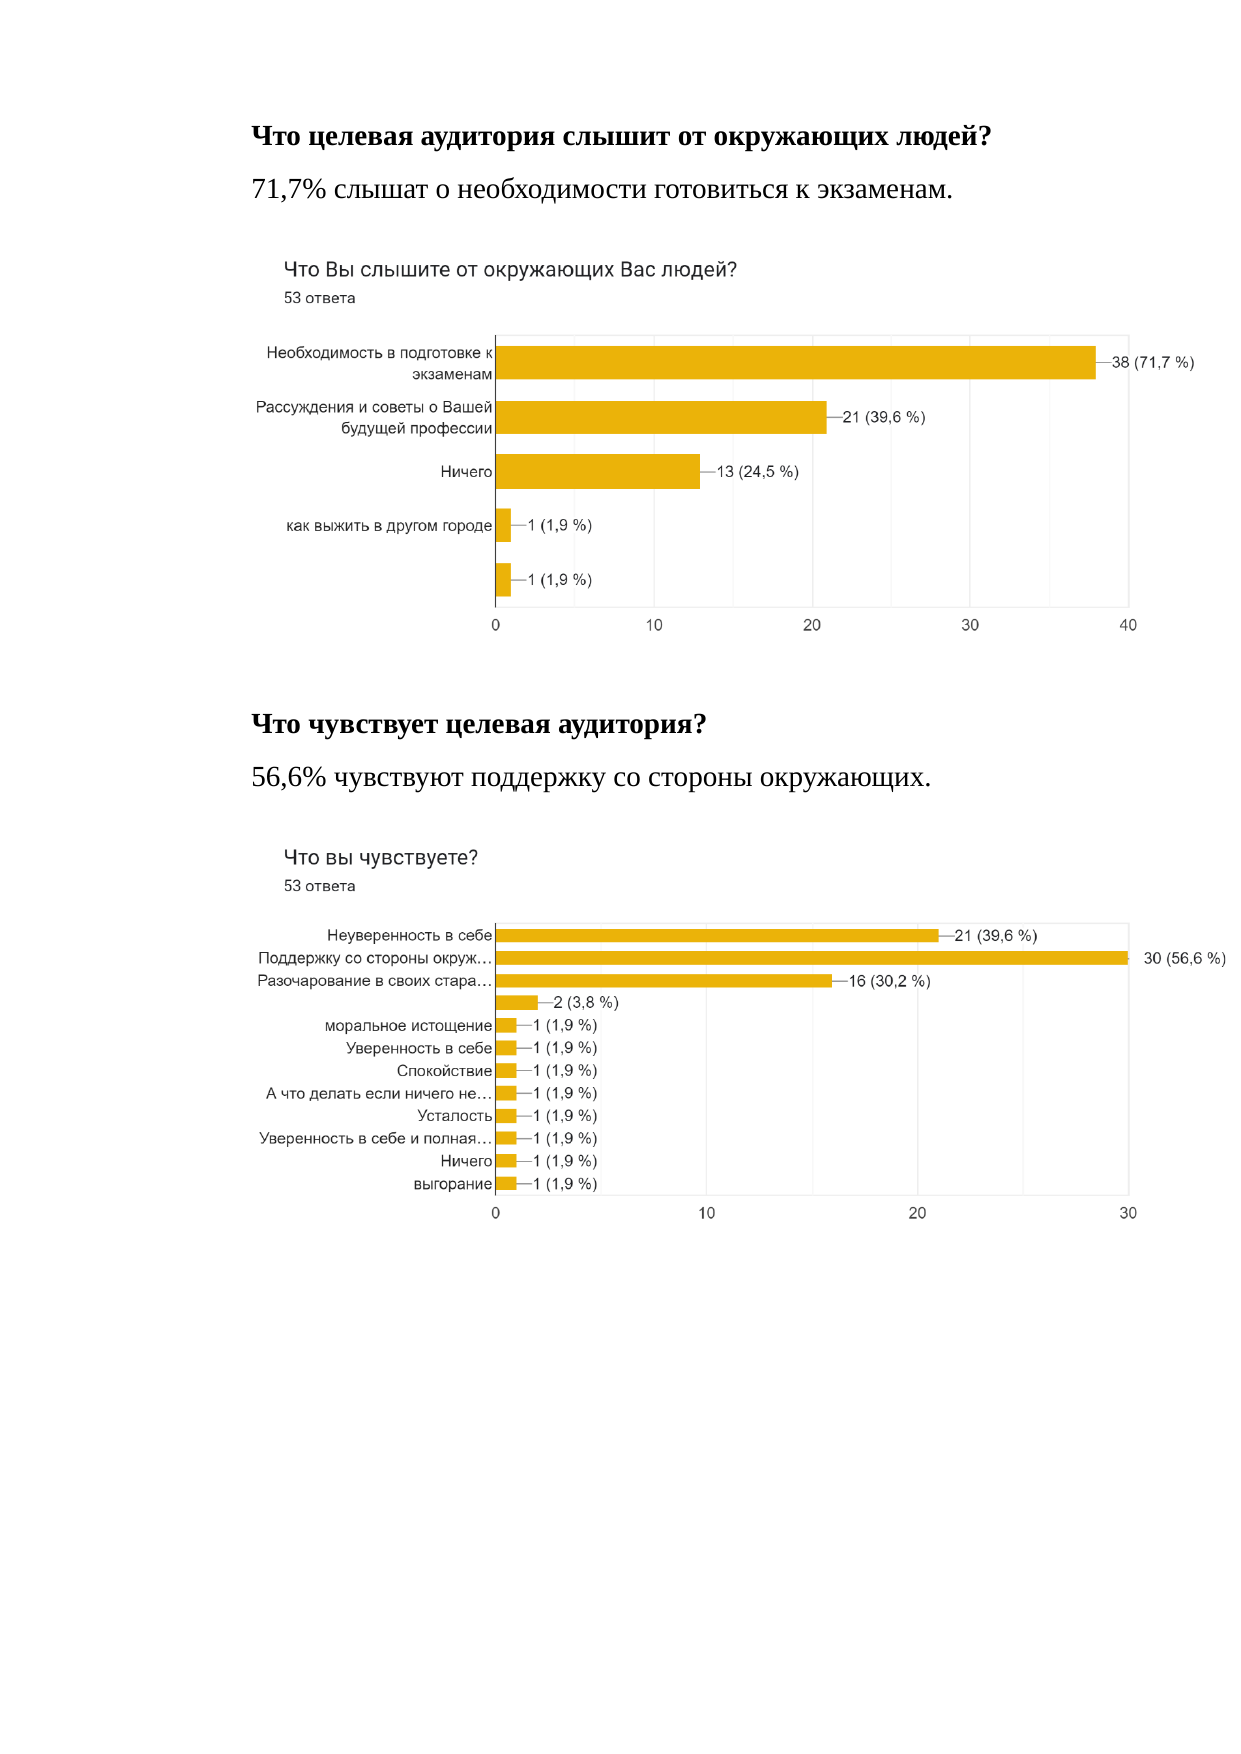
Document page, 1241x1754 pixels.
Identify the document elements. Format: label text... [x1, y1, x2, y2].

text Что чувствует целевая аудитория? [177, 706, 1152, 739]
text 56,6% чувствуют поддержку со стороны окружающих. [177, 759, 1152, 792]
picture [251, 811, 1226, 1275]
text 71,7% слышат о необходимости готовиться к экзаменам. [177, 171, 1152, 204]
picture [251, 223, 1226, 687]
text Что целевая аудитория слышит от окружающих людей? [177, 118, 1152, 152]
